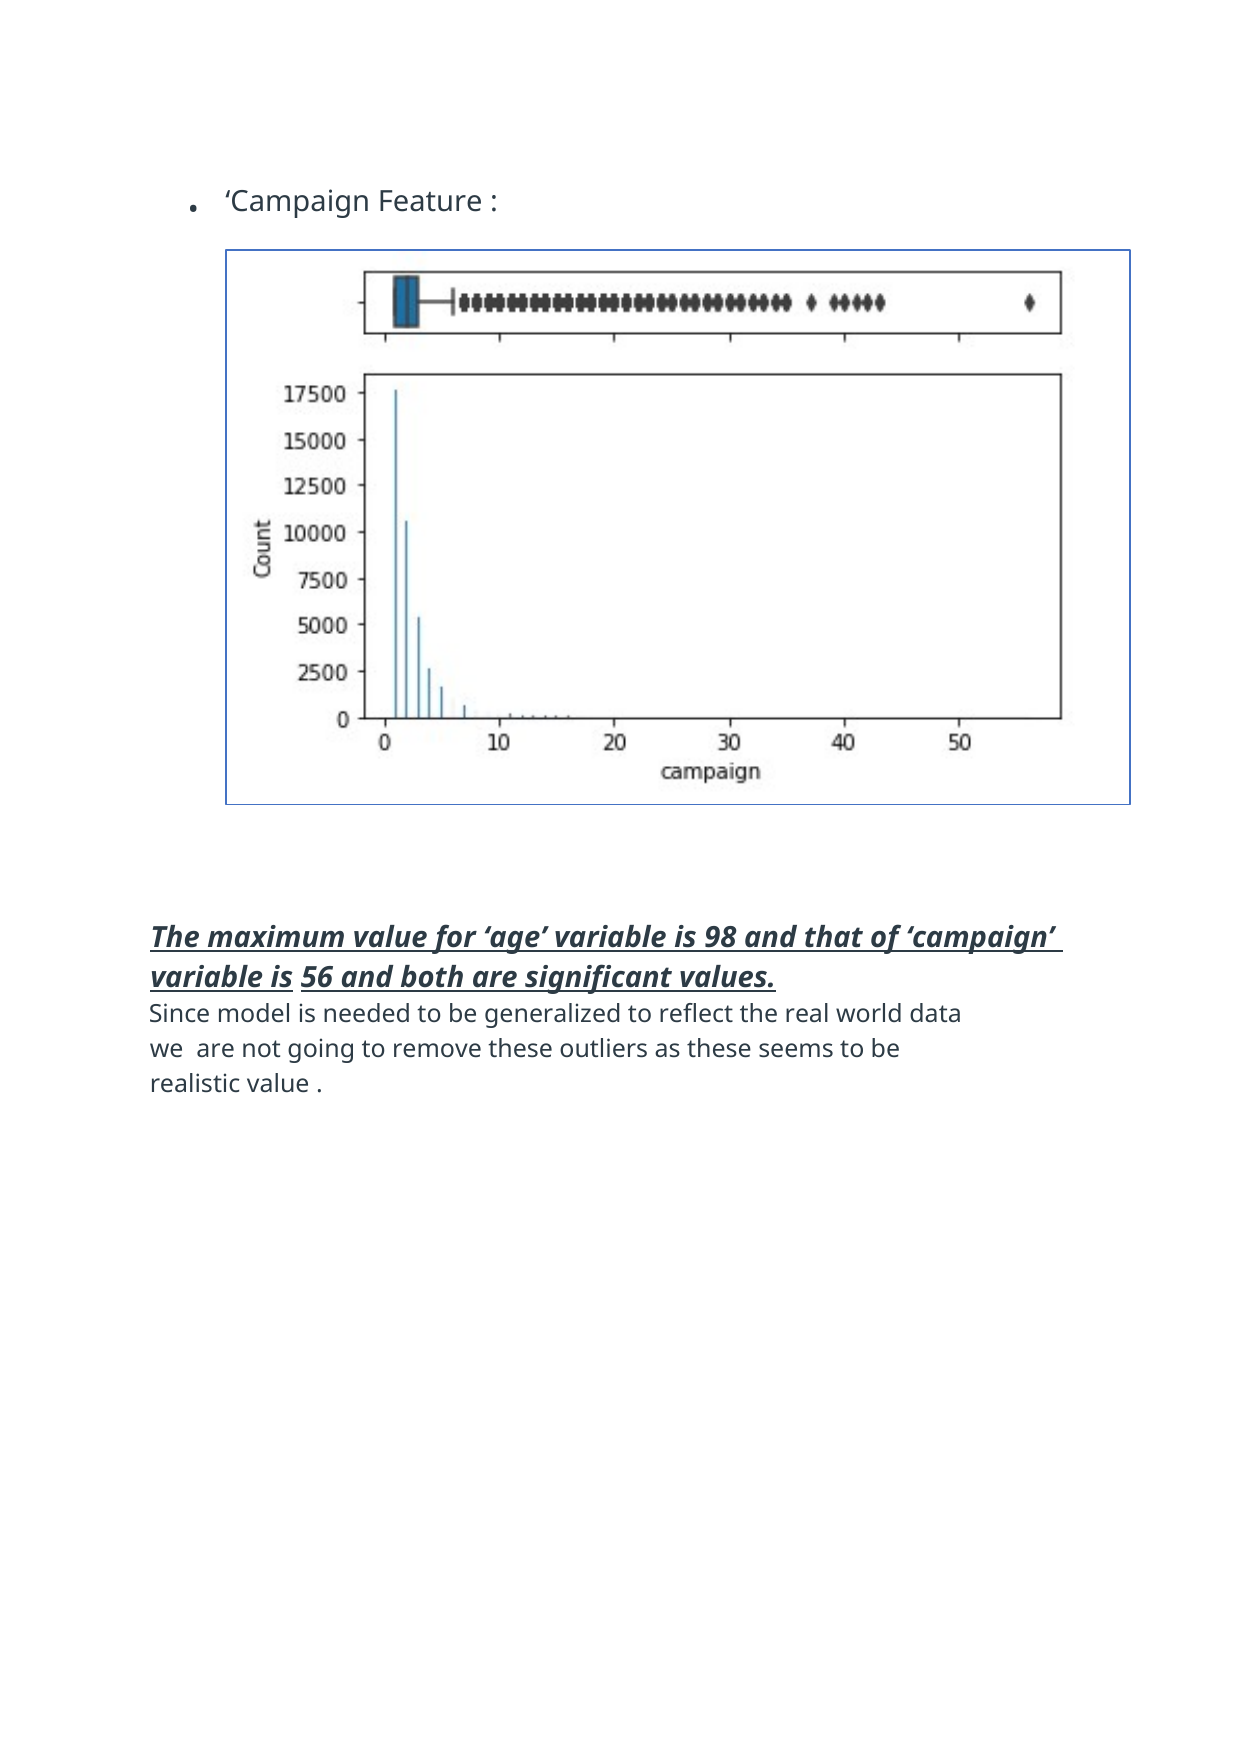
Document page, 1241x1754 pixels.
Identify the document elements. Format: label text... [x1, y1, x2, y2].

picture [227, 251, 1129, 804]
text Since model is needed to be generalized to reflect the real world data we are not going to remove these outliers as these seems to be realistic value . [148, 996, 997, 1100]
text The maximum value for ‘age’ variable is 98 and that of ‘campaign’ variable is 56 and both are significant values. [150, 917, 1129, 996]
